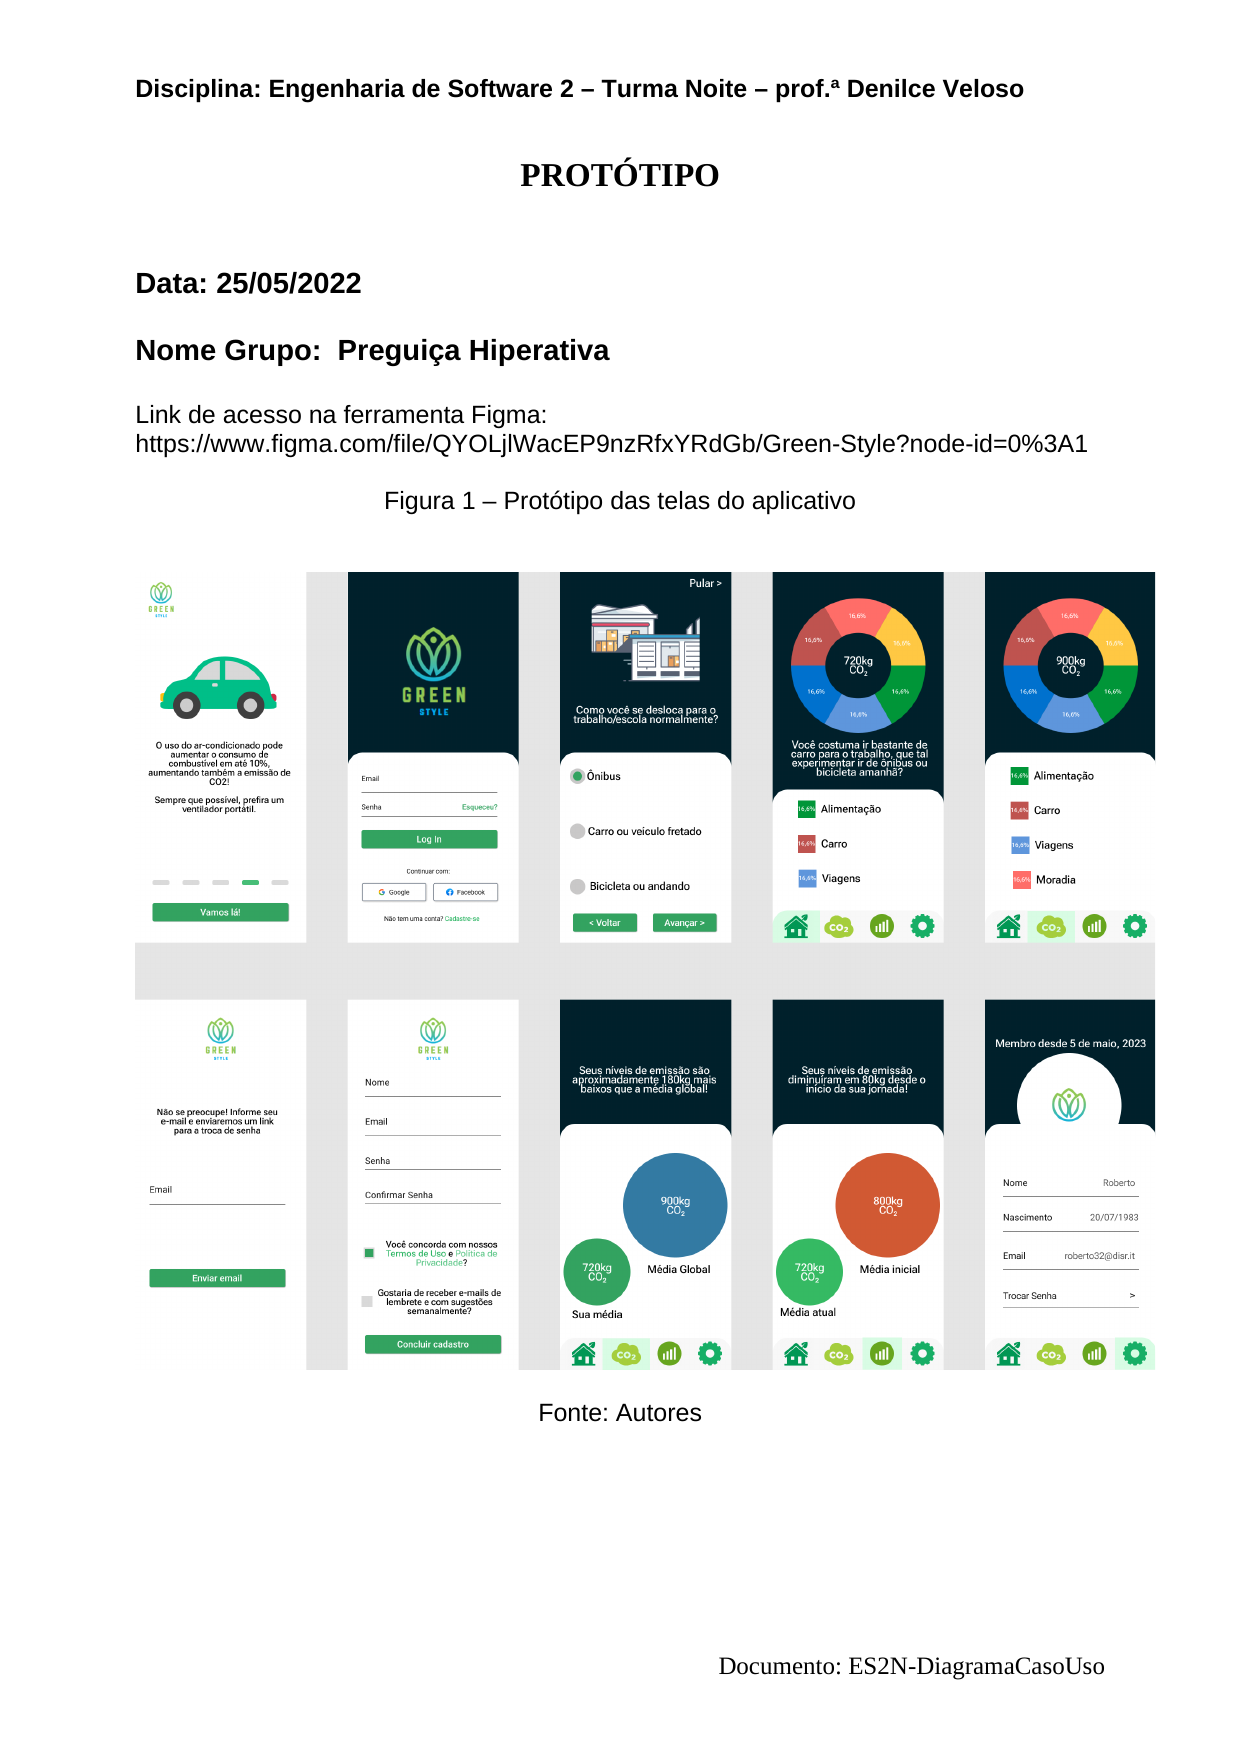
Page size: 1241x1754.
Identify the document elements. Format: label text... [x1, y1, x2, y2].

text Fonte: Autores [135, 1370, 1105, 1427]
text Data: 25/05/2022 [135, 266, 1105, 299]
text PROTÓTIPO [135, 155, 1105, 194]
text Nome Grupo: Preguiça Hiperativa [135, 333, 1105, 366]
text Link de acesso na ferramenta Figma: https://www.figma.com/file/QYOLjlWacEP9nzRfxYRdGb/Green-Style?node-id=0%3A1 [135, 400, 1105, 457]
text Figura 1 – Protótipo das telas do aplicativo [135, 486, 1105, 515]
